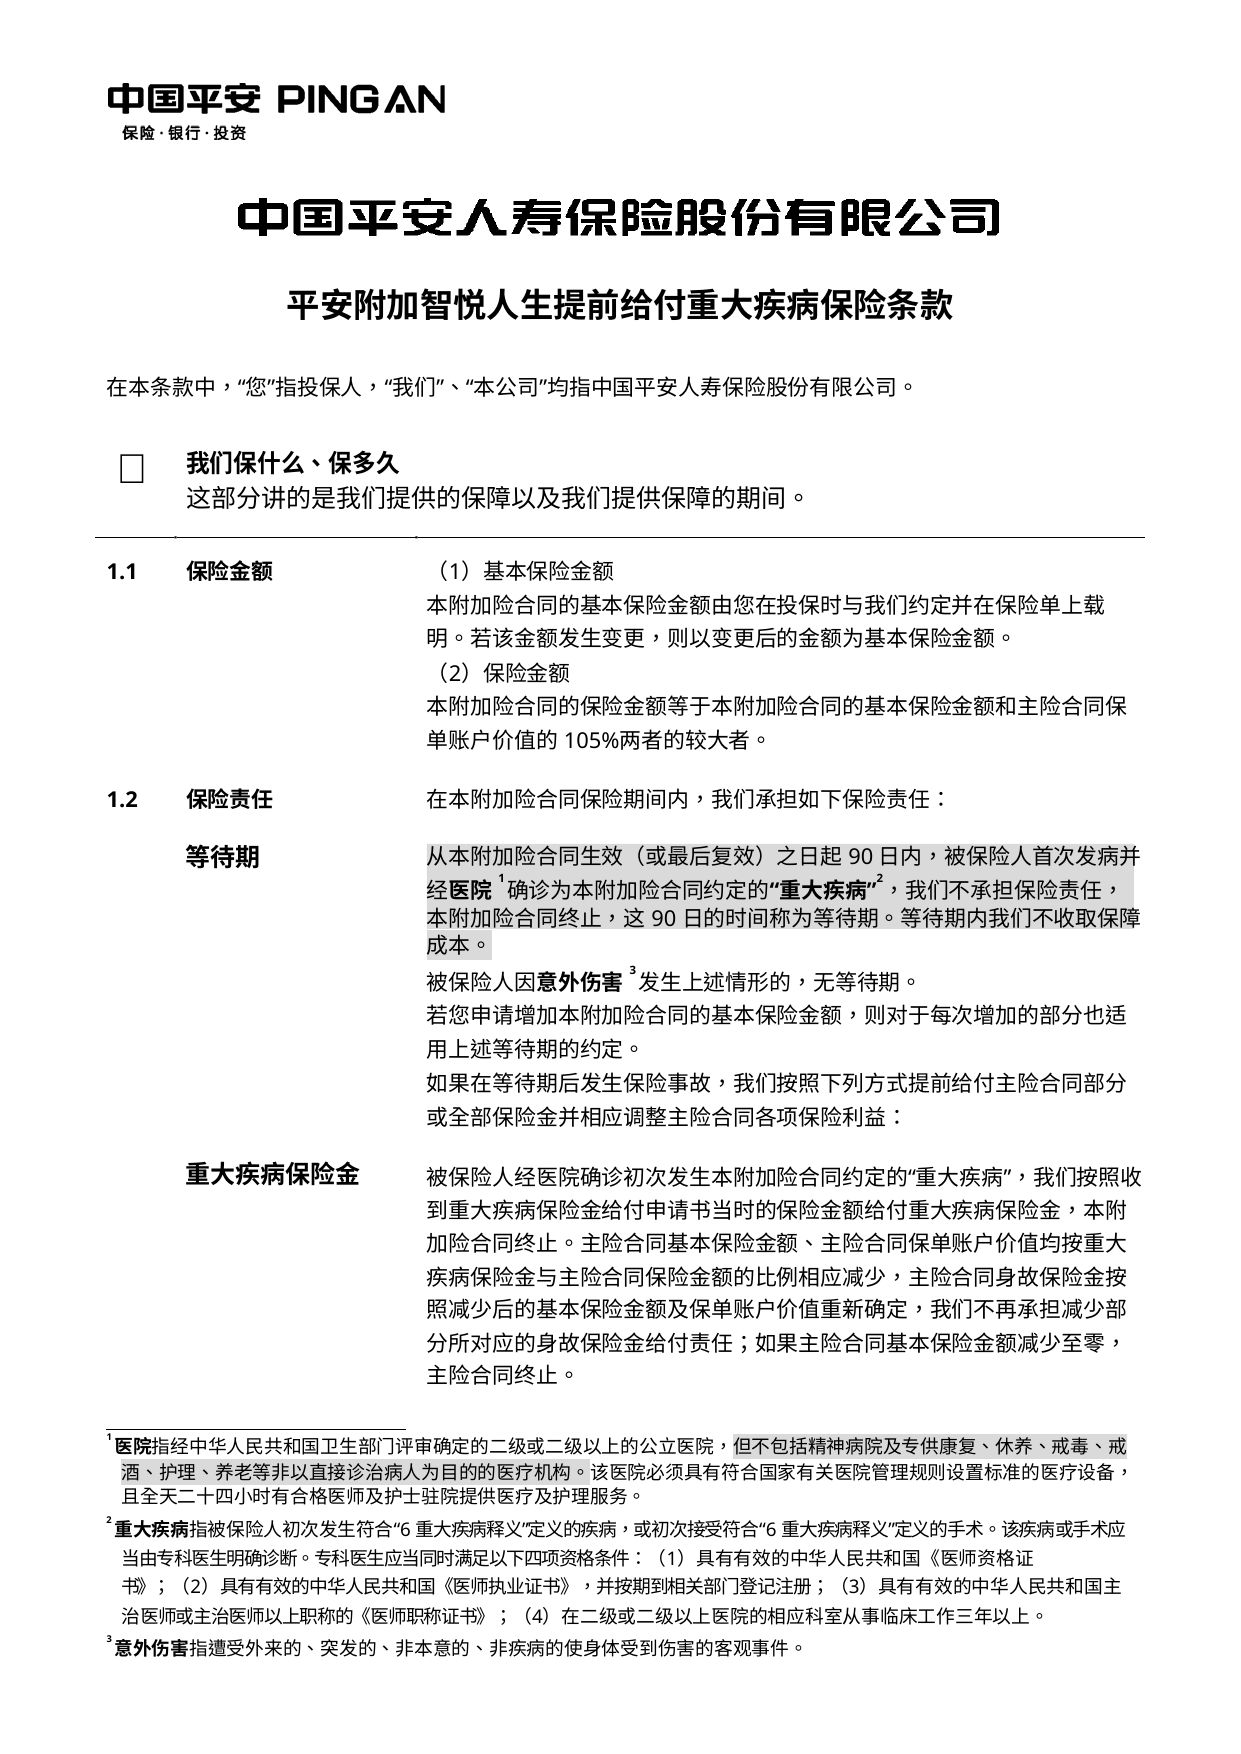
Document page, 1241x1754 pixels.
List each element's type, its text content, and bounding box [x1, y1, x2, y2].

text 1 医院指经中华人民共和国卫生部门评审确定的二级或二级以上的公立医院，但不包括精神病院及专供康复、休养、戒毒、戒 [106, 1426, 1157, 1459]
text 如果在等待期后发生保险事故，我们按照下列方式提前给付主险合同部分或全部保险金并相应调整主险合同各项保险利益： [427, 1068, 1134, 1132]
text 本附加险合同的基本保险金额由您在投保时与我们约定并在保险单上载明。若该金额发生变更，则以变更后的金额为基本保险金额。 [427, 590, 1134, 653]
text 酒、护理、养老等非以直接诊治病人为目的的医疗机构。该医院必须具有符合国家有关医院管理规则设置标准的医疗设备， 且全天二十四小时有合格医师及护士驻院提供医疗及护理服务。 [121, 1459, 1143, 1509]
picture [108, 83, 445, 140]
text 2 重大疾病指被保险人初次发生符合“6 重大疾病释义”定义的疾病，或初次接受符合“6 重大疾病释义”定义的手术。该疾病或手术应当由专科医生明确诊断。专科医生应当同时满足以下四项资格条件：（1）具有有效的中华人民共和国《医师资格证 [106, 1513, 1134, 1572]
subtitle  我们保什么、保多久 [116, 434, 1157, 482]
list 保险金额 （1）基本保险金额 [106, 556, 1157, 586]
text 若您申请增加本附加险合同的基本保险金额，则对于每次增加的部分也适用上述等待期的约定。 [427, 1000, 1134, 1063]
text 在本条款中，“您”指投保人，“我们”、“本公司”均指中国平安人寿保险股份有限公司。 [106, 372, 1157, 402]
picture [237, 198, 1000, 236]
subtitle 这部分讲的是我们提供的保障以及我们提供保障的期间。 [186, 482, 1157, 514]
text 书》；（2）具有有效的中华人民共和国《医师执业证书》，并按期到相关部门登记注册；（3）具有有效的中华人民共和国主治医师或主治医师以上职称的《医师职称证书》；（4）在二级或二级以上医院的相应科室从事临床工作三年以上。 [121, 1573, 1134, 1629]
text 本附加险合同的保险金额等于本附加险合同的基本保险金额和主险合同保单账户价值的 105%两者的较大者。 [427, 691, 1134, 755]
text 3 意外伤害指遭受外来的、突发的、非本意的、非疾病的使身体受到伤害的客观事件。 [106, 1633, 1157, 1661]
text 被保险人因意外伤害 3发生上述情形的，无等待期。 [427, 962, 1157, 996]
list 保险责任 在本附加险合同保险期间内，我们承担如下保险责任： [106, 784, 1157, 814]
subtitle 平安附加智悦人生提前给付重大疾病保险条款 [286, 275, 1157, 328]
text 等待期 从本附加险合同生效（或最后复效）之日起 90 日内，被保险人首次发病并经医院 1确诊为本附加险合同约定的“重大疾病”2，我们不承担保险责任， 本附加险合同终止，这 90 日的时间称为等待期。等待期内我们不收取保障成本。 [186, 841, 1145, 960]
text （2）保险金额 [427, 658, 1157, 687]
text 重大疾病保险金 被保险人经医院确诊初次发生本附加险合同约定的“重大疾病”，我们按照收到重大疾病保险金给付申请书当时的保险金额给付重大疾病保险金，本附加险合同终止。主险合同基本保险金额、主险合同保单账户价值均按重大疾病保险金与主险合同保险金额的比例相应减少，主险合同身故保险金按照减少后的基本保险金额及保单账户价值重新确定，我们不再承担减少部分所对应的身故保险金给付责任；如果主险合同基本保险金额减少至零， 主险合同终止。 [186, 1157, 1145, 1390]
